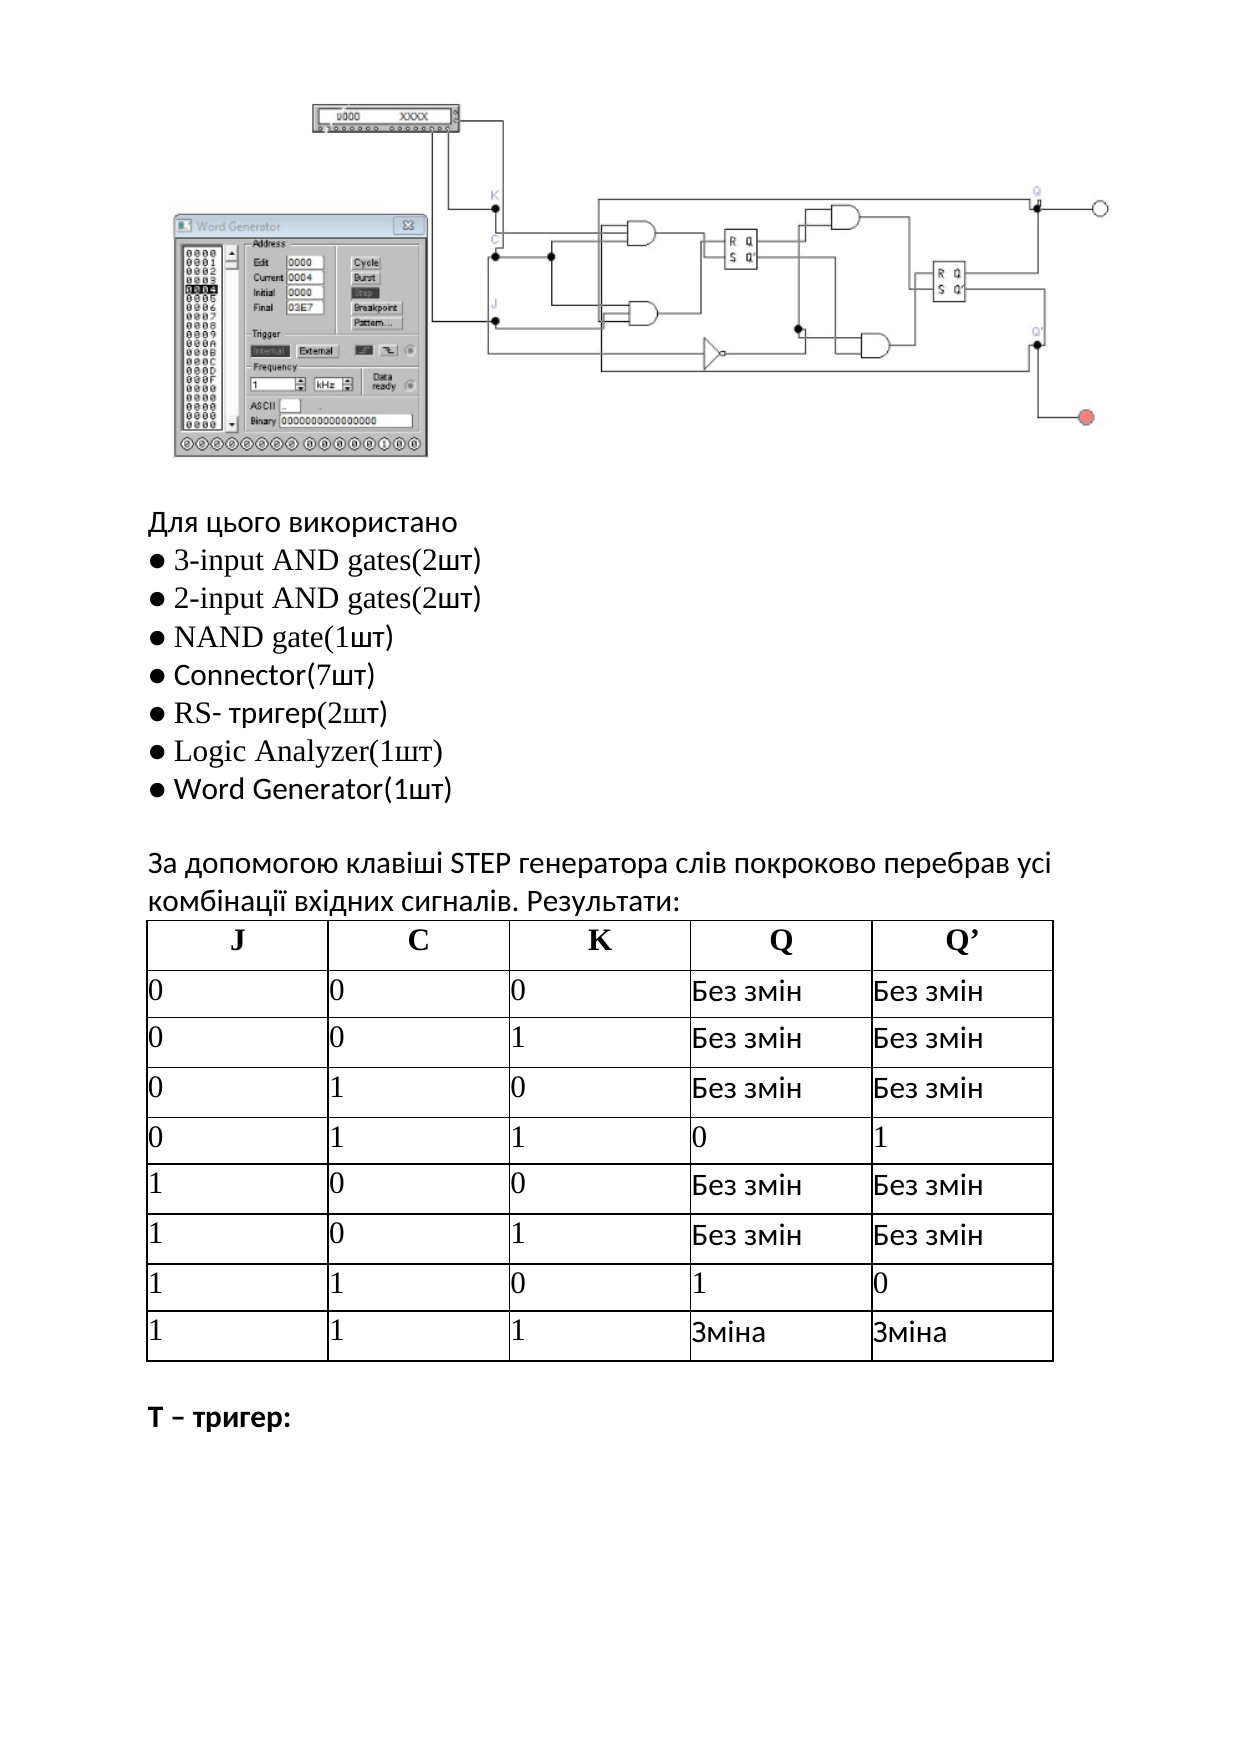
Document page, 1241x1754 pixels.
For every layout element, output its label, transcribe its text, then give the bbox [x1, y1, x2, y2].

text ● Logic Analyzer(1шт) [148, 731, 1152, 769]
table_cell 1 [510, 1215, 690, 1263]
table_cell Без змін [691, 1018, 871, 1066]
table_cell 1 [329, 1265, 509, 1310]
table_cell 1 [510, 1312, 690, 1360]
table_cell 1 [510, 1118, 690, 1163]
table_cell 1 [510, 1018, 690, 1066]
text ● 2-input AND gates(2шт) [148, 578, 1152, 617]
text ● 3-input AND gates(2шт) [148, 540, 1152, 578]
table_cell 1 [691, 1265, 871, 1310]
table_cell 1 [329, 1312, 509, 1360]
table_cell Без змін [873, 1215, 1052, 1263]
table_cell 0 [691, 1118, 871, 1163]
table_cell 0 [148, 971, 327, 1016]
table_header C [329, 921, 509, 969]
table_cell Без змін [691, 1165, 871, 1213]
table_cell Без змін [691, 971, 871, 1016]
table_cell Без змін [873, 971, 1052, 1016]
text T – тригер: [148, 1398, 1152, 1436]
text ● Connector(7шт) [148, 655, 1152, 693]
table_header K [510, 921, 690, 969]
table_cell 1 [148, 1265, 327, 1310]
table_cell 0 [148, 1018, 327, 1066]
table_cell 1 [329, 1118, 509, 1163]
text ● RS- тригер(2шт) [148, 693, 1152, 731]
table_cell Без змін [873, 1165, 1052, 1213]
table_cell 0 [510, 1165, 690, 1213]
table_header Q [691, 921, 871, 969]
table_cell 1 [329, 1068, 509, 1116]
table_cell 0 [873, 1265, 1052, 1310]
table_cell 0 [148, 1118, 327, 1163]
table_cell 0 [148, 1068, 327, 1116]
table_cell 0 [329, 1165, 509, 1213]
text За допомогою клавіші STEP генератора слів покроково перебрав усі комбінації вхідних сигналів. Результати: [148, 843, 1152, 919]
text ● NAND gate(1шт) [148, 617, 1152, 655]
text ● Word Generator(1шт) [148, 769, 1152, 807]
table_cell 1 [148, 1312, 327, 1360]
table_cell Без змін [691, 1068, 871, 1116]
table_cell 0 [329, 1215, 509, 1263]
table_cell Зміна [873, 1312, 1052, 1360]
picture [147, 88, 1152, 503]
table_cell Без змін [873, 1018, 1052, 1066]
table_cell Без змін [873, 1068, 1052, 1116]
table_cell 0 [510, 1068, 690, 1116]
table_cell 1 [148, 1215, 327, 1263]
table_cell 1 [148, 1165, 327, 1213]
table_cell 0 [510, 1265, 690, 1310]
table_header Q’ [873, 921, 1052, 969]
table_cell 0 [510, 971, 690, 1016]
table_cell Без змін [691, 1215, 871, 1263]
table_cell 0 [329, 1018, 509, 1066]
table_header J [148, 921, 327, 969]
table_cell 1 [873, 1118, 1052, 1163]
table_cell 0 [329, 971, 509, 1016]
text Для цього використано [148, 503, 1152, 540]
table_cell Зміна [691, 1312, 871, 1360]
